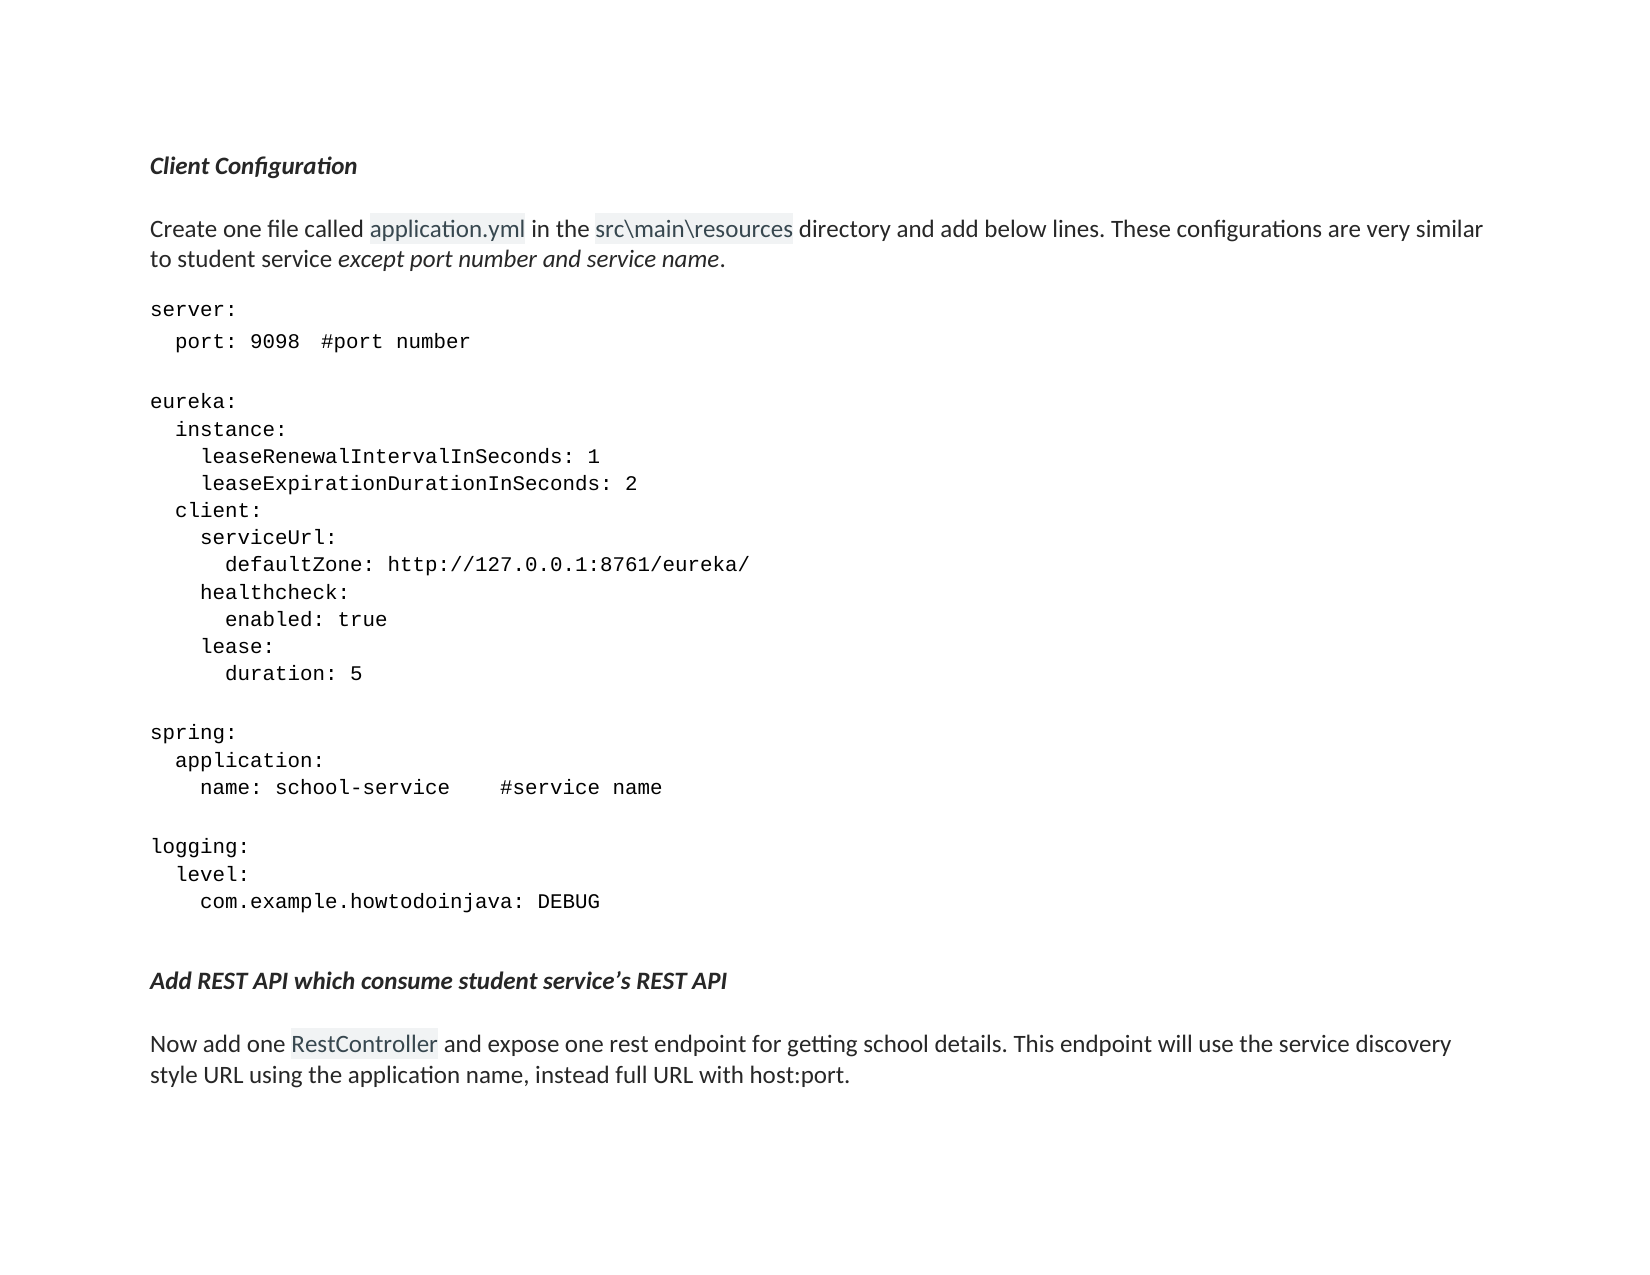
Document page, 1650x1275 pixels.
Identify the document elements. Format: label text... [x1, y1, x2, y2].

text Create one file called application.yml in the src\main\resources directory and add below lines. These configurations are very similar to student service except port number and service name. [150, 213, 1500, 274]
table_header server: port: 9098 #port number eureka: instance: leaseRenewalIntervalInSeconds: 1 leaseExpirationDurationInSeconds: 2 client: serviceUrl: defaultZone: http://127.0.0.1:8761/eureka/ healthcheck: enabled: true lease: duration: 5 spring: application: name: school-service #service name logging: level: com.example.howtodoinjava: DEBUG [150, 299, 1281, 918]
subtitle Add REST API which consume student service’s REST API [150, 965, 1500, 996]
text Now add one RestController and expose one rest endpoint for getting school details. This endpoint will use the service discovery style URL using the application name, instead full URL with host:port. [150, 1028, 1500, 1089]
subtitle Client Configuration [150, 150, 1500, 181]
